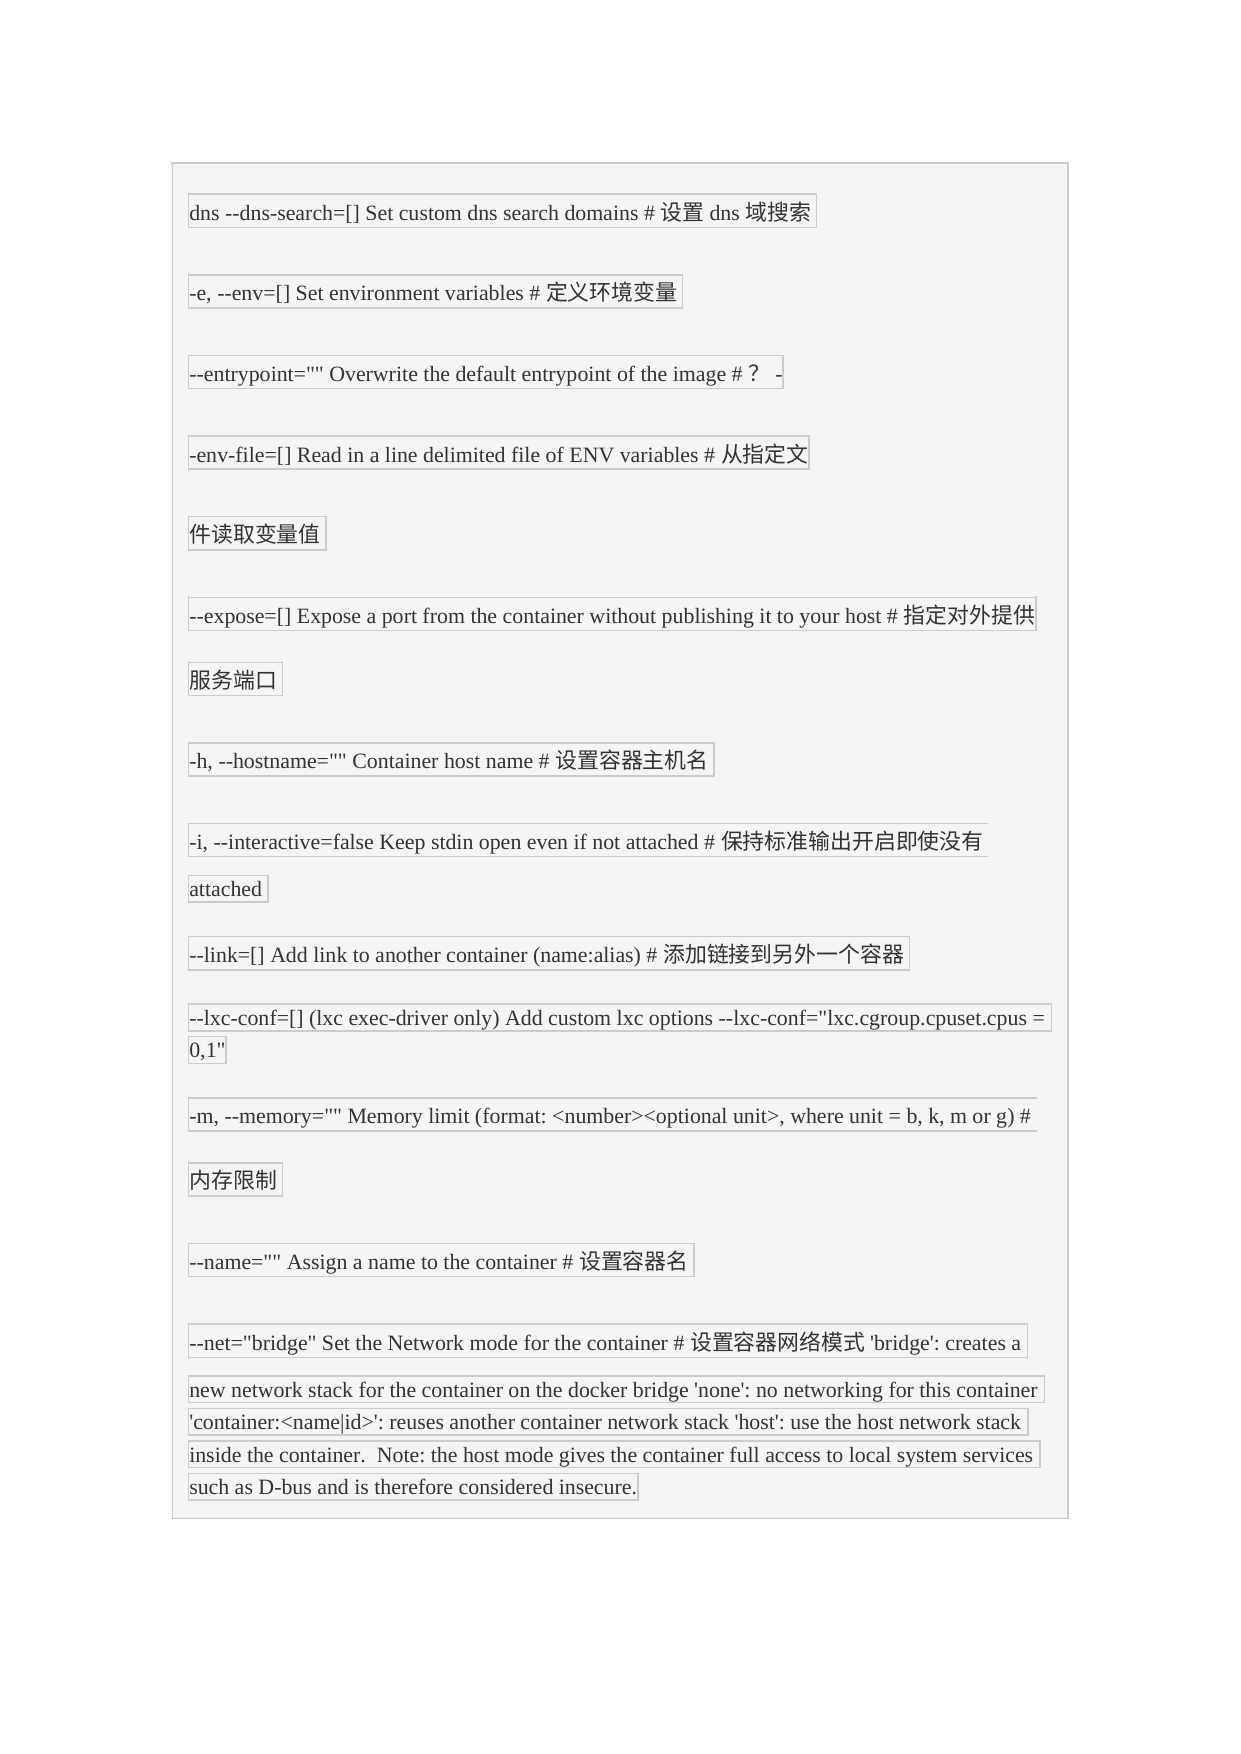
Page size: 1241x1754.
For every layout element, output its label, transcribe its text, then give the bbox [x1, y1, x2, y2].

text --link=[] Add link to another container (name:alias) # 添加链接到另外一个容器 [173, 904, 1067, 985]
text dns --dns-search=[] Set custom dns search domains # 设置 dns 域搜索 [173, 164, 1067, 243]
text -h, --hostname="" Container host name # 设置容器主机名 [173, 711, 1067, 791]
text --lxc-conf=[] (lxc exec-driver only) Add custom lxc options --lxc-conf="lxc.cgroup.cpuset.cpus = 0,1" [173, 985, 1067, 1066]
text --expose=[] Expose a port from the container without publishing it to your host # 指定对外提供服务端口 [173, 565, 1067, 711]
text --net="bridge" Set the Network mode for the container # 设置容器网络模式 'bridge': creates a new network stack for the container on the docker bridge 'none': no networking for this container 'container:<name|id>': reuses another container network stack 'host': use the host network stack inside the container. Note: the host mode gives the container full access to local system services such as D-bus and is therefore considered insecure. [173, 1292, 1067, 1518]
text -e, --env=[] Set environment variables # 定义环境变量 [173, 243, 1067, 323]
text -i, --interactive=false Keep stdin open even if not attached # 保持标准输出开启即使没有 attached [173, 791, 1067, 904]
text -m, --memory="" Memory limit (format: <number><optional unit>, where unit = b, k, m or g) # 内存限制 [173, 1066, 1067, 1211]
text -env-file=[] Read in a line delimited file of ENV variables # 从指定文 [173, 404, 1067, 484]
text 件读取变量值 [173, 484, 1067, 565]
text --name="" Assign a name to the container # 设置容器名 [173, 1211, 1067, 1292]
text --entrypoint="" Overwrite the default entrypoint of the image # ？ - [173, 323, 1067, 404]
